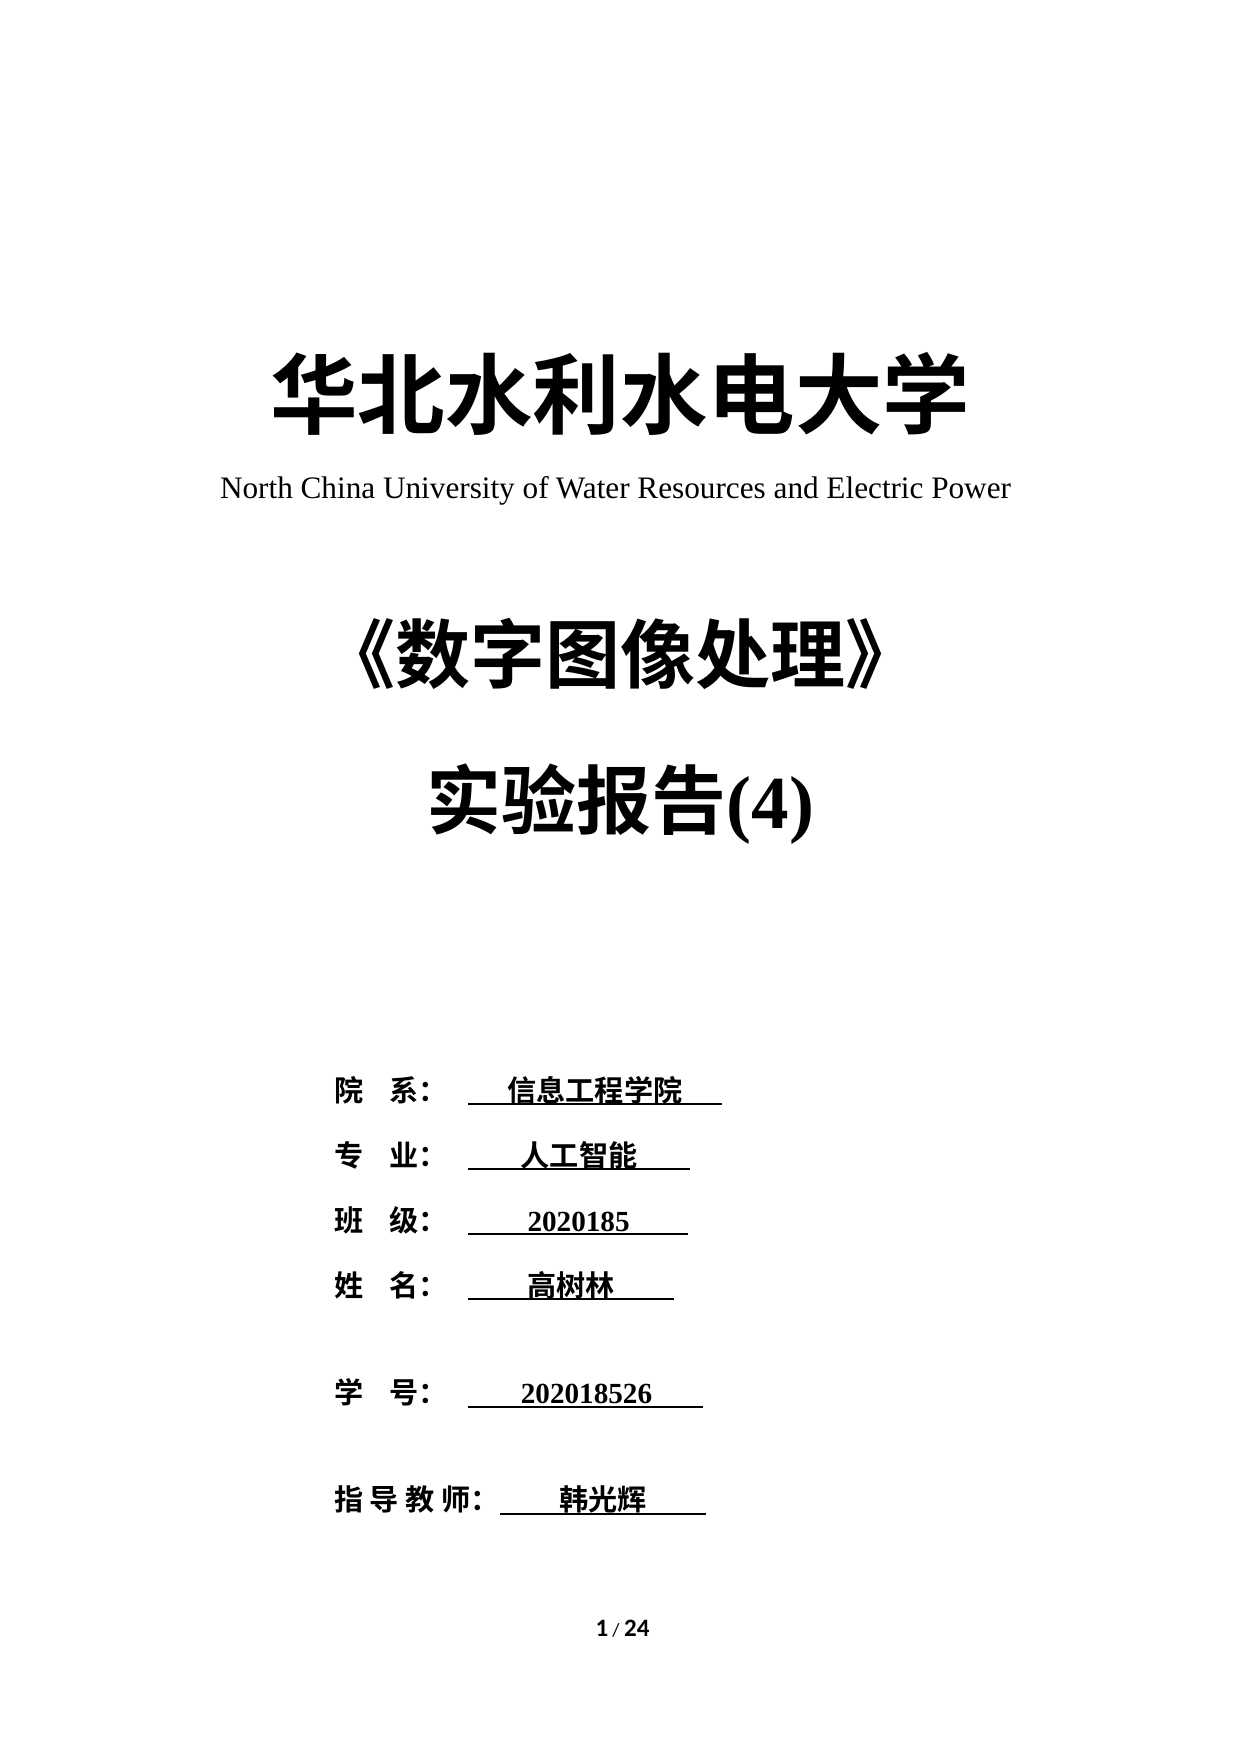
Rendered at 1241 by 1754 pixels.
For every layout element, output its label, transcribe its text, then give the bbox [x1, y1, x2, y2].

text 指 导 教 师： 韩光辉 [187, 1465, 1053, 1530]
text 班 级： 2020185 [187, 1186, 1053, 1251]
text 学 号： 202018526 [187, 1358, 1053, 1423]
text 华北水利水电大学 [187, 324, 1053, 454]
text 姓 名： 高树林 [187, 1251, 1053, 1316]
text 院 系： 信息工程学院 [187, 1056, 1053, 1121]
text North China University of Water Resources and Electric Power [158, 454, 1073, 519]
text 专 业： 人工智能 [187, 1121, 1053, 1186]
text 实验报告(4) [187, 731, 1053, 861]
text 《数字图像处理》 [187, 584, 1053, 714]
